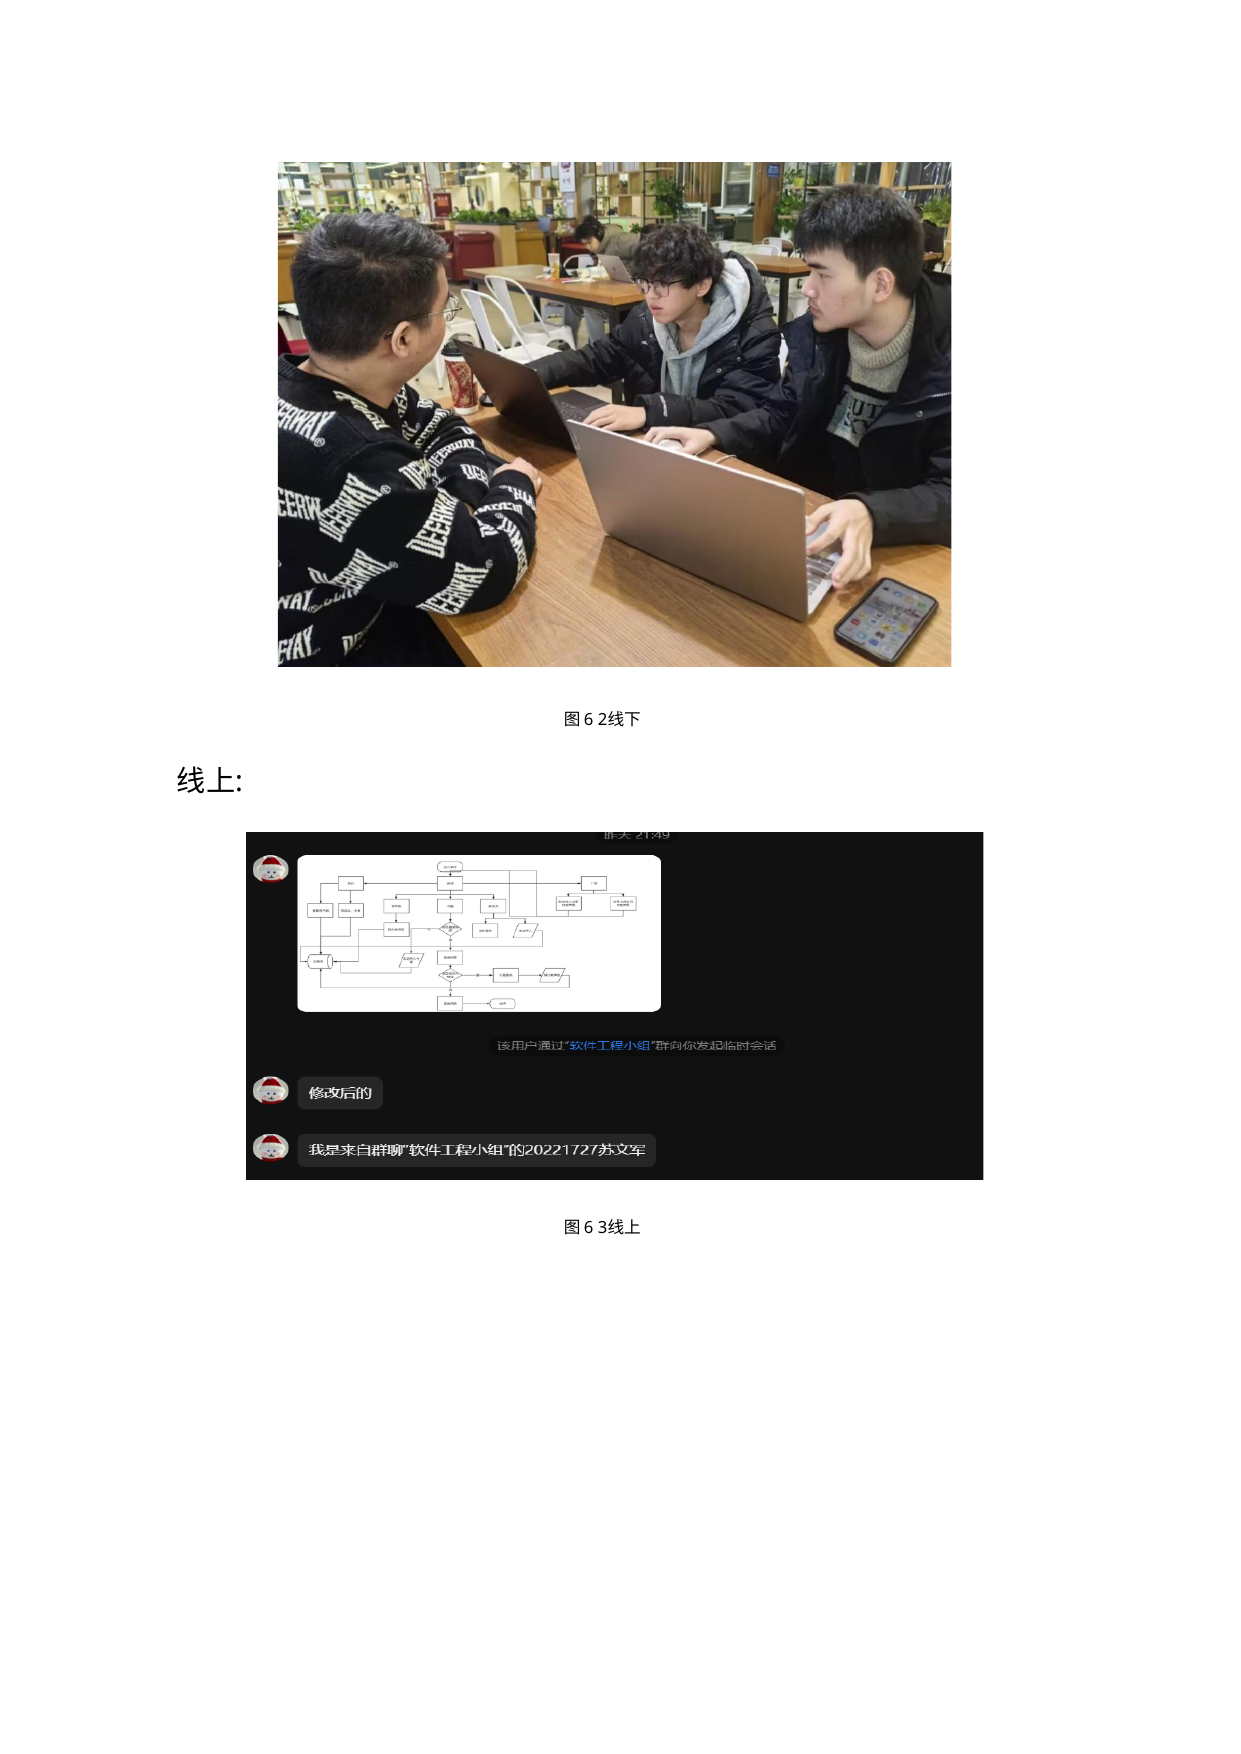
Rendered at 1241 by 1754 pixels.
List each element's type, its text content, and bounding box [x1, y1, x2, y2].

picture [246, 832, 984, 1180]
text 线上: [118, 746, 1053, 811]
text 图6 3线上 [118, 1210, 1053, 1242]
text 图6 2线下 [118, 702, 1053, 734]
picture [277, 162, 952, 667]
